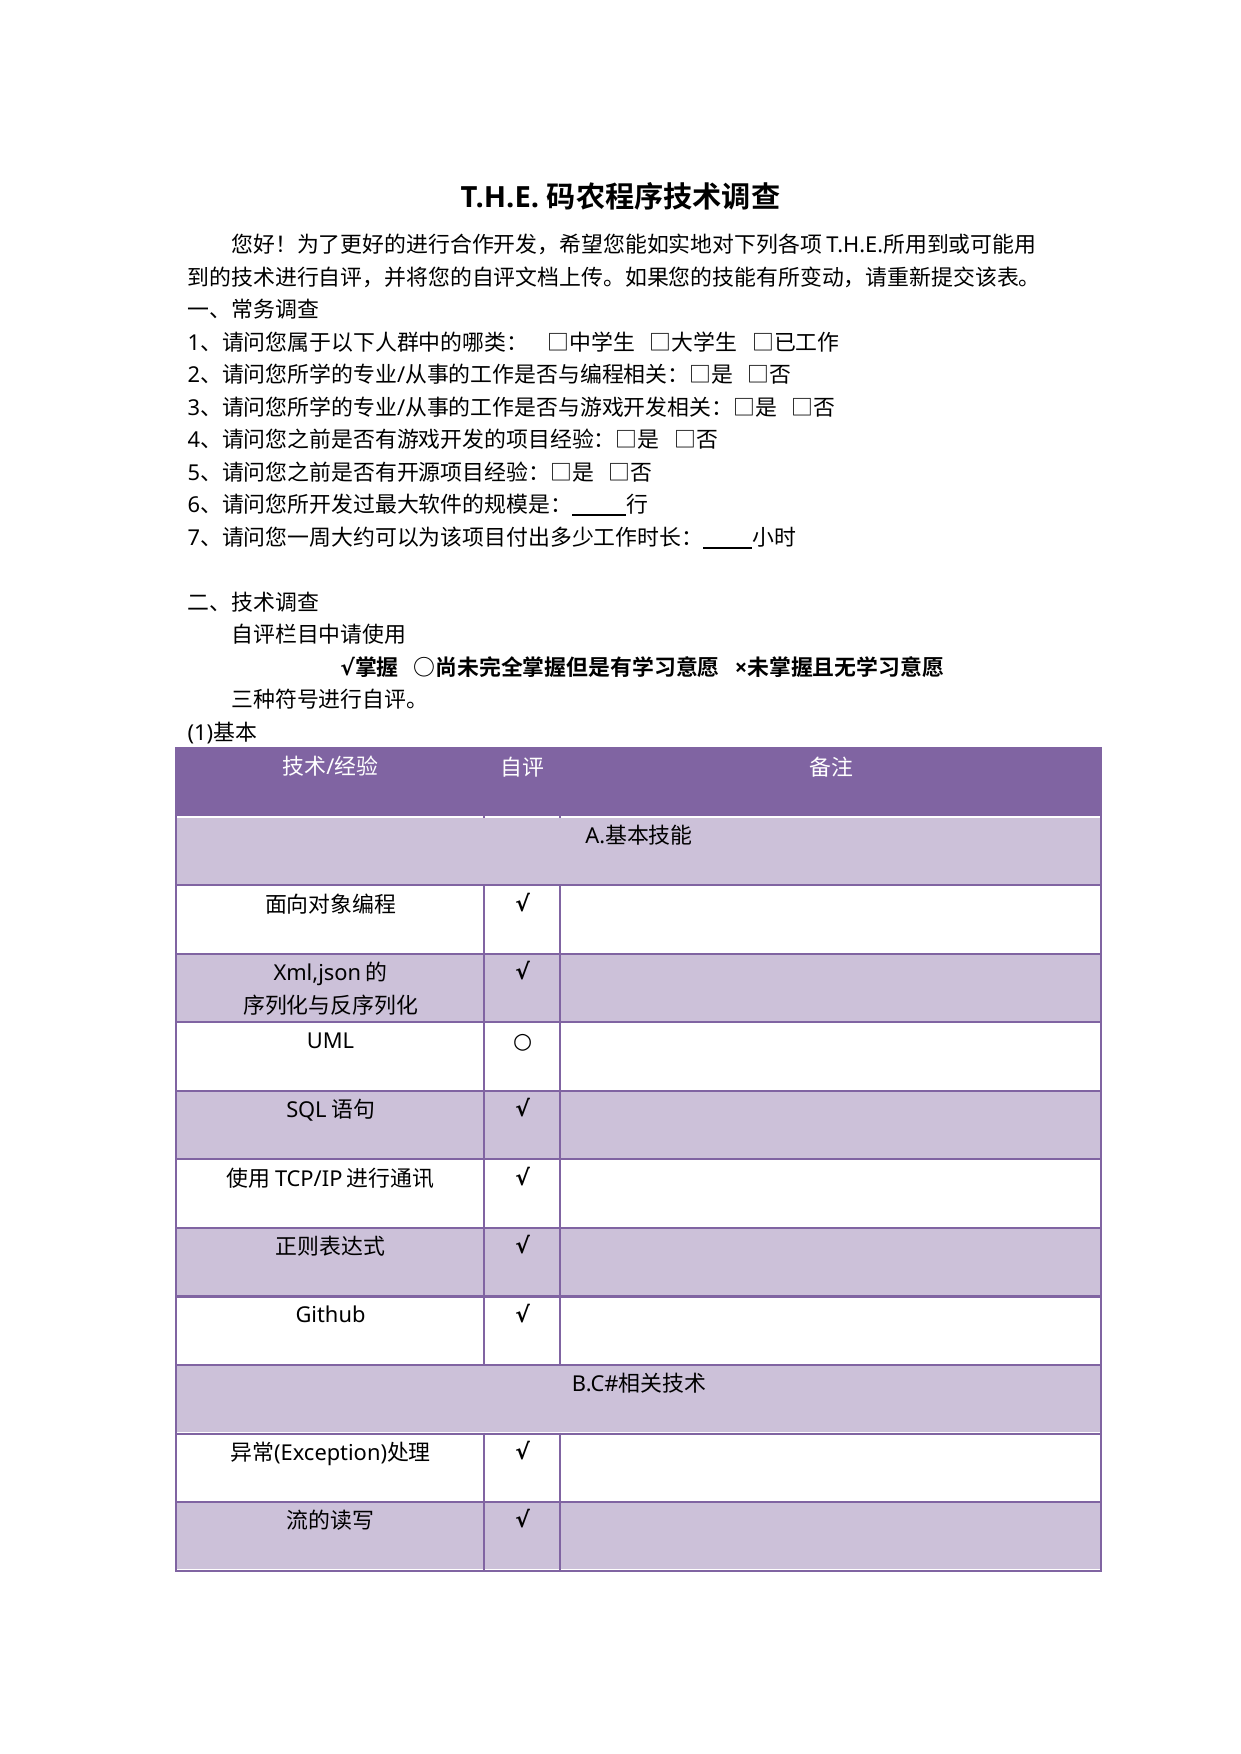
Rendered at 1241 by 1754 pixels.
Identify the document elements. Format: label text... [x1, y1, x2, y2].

table_cell [561, 1435, 1100, 1501]
list 技术调查 [187, 584, 1053, 617]
table_cell [561, 1023, 1100, 1090]
table_cell [561, 1503, 1100, 1569]
table_cell √ [485, 1435, 559, 1501]
table_cell 使用TCP/IP进行通讯 [177, 1160, 483, 1227]
table_cell [561, 1298, 1100, 1364]
table_cell 异常(Exception)处理 [177, 1435, 483, 1501]
table_cell √ [485, 1229, 559, 1295]
text T.H.E. 码农程序技术调查 [187, 162, 1053, 227]
table_cell UML [177, 1023, 483, 1090]
list 请问您一周大约可以为该项目付出多少工作时长： 小时 [187, 519, 1053, 552]
table_cell [561, 955, 1100, 1021]
table_cell A.基本技能 [177, 818, 1100, 884]
table_cell √ [485, 1503, 559, 1569]
list 基本 [187, 714, 1053, 747]
list 请问您属于以下人群中的哪类： □中学生 □大学生 □已工作 [187, 324, 1053, 357]
table_cell 流的读写 [177, 1503, 483, 1569]
table_cell √ [485, 1160, 559, 1227]
text 三种符号进行自评。 [187, 682, 1053, 714]
table_cell B.C#相关技术 [177, 1366, 1100, 1432]
table_header 技术/经验 [177, 749, 483, 816]
list 常务调查 [187, 292, 1053, 324]
text 自评栏目中请使用 [187, 617, 1053, 649]
table_cell [561, 1160, 1100, 1227]
table_cell √ [485, 1298, 559, 1364]
table_header 自评 [485, 749, 559, 816]
table_cell SQL语句 [177, 1092, 483, 1158]
table_cell 正则表达式 [177, 1229, 483, 1295]
list 请问您之前是否有游戏开发的项目经验：□是 □否 [187, 422, 1053, 454]
table_cell Xml,json的 序列化与反序列化 [177, 955, 483, 1021]
text 您好！为了更好的进行合作开发，希望您能如实地对下列各项T.H.E.所用到或可能用到的技术进行自评，并将您的自评文档上传。如果您的技能有所变动，请重新提交该表。 [187, 227, 1053, 292]
list 请问您所学的专业/从事的工作是否与编程相关：□是 □否 [187, 357, 1053, 389]
list 请问您所学的专业/从事的工作是否与游戏开发相关：□是 □否 [187, 389, 1053, 422]
table_cell Github [177, 1298, 483, 1364]
list 请问您所开发过最大软件的规模是： 行 [187, 487, 1053, 519]
table_cell 面向对象编程 [177, 886, 483, 953]
table_cell √ [485, 886, 559, 953]
list 请问您之前是否有开源项目经验：□是 □否 [187, 454, 1053, 487]
table_cell [561, 1092, 1100, 1158]
table_cell ○ [485, 1023, 559, 1090]
table_cell √ [485, 955, 559, 1021]
table_cell [561, 1229, 1100, 1295]
text √掌握 ○尚未完全掌握但是有学习意愿 ×未掌握且无学习意愿 [187, 649, 1053, 682]
table_header 备注 [561, 749, 1100, 816]
table_cell √ [485, 1092, 559, 1158]
table_cell [561, 886, 1100, 953]
